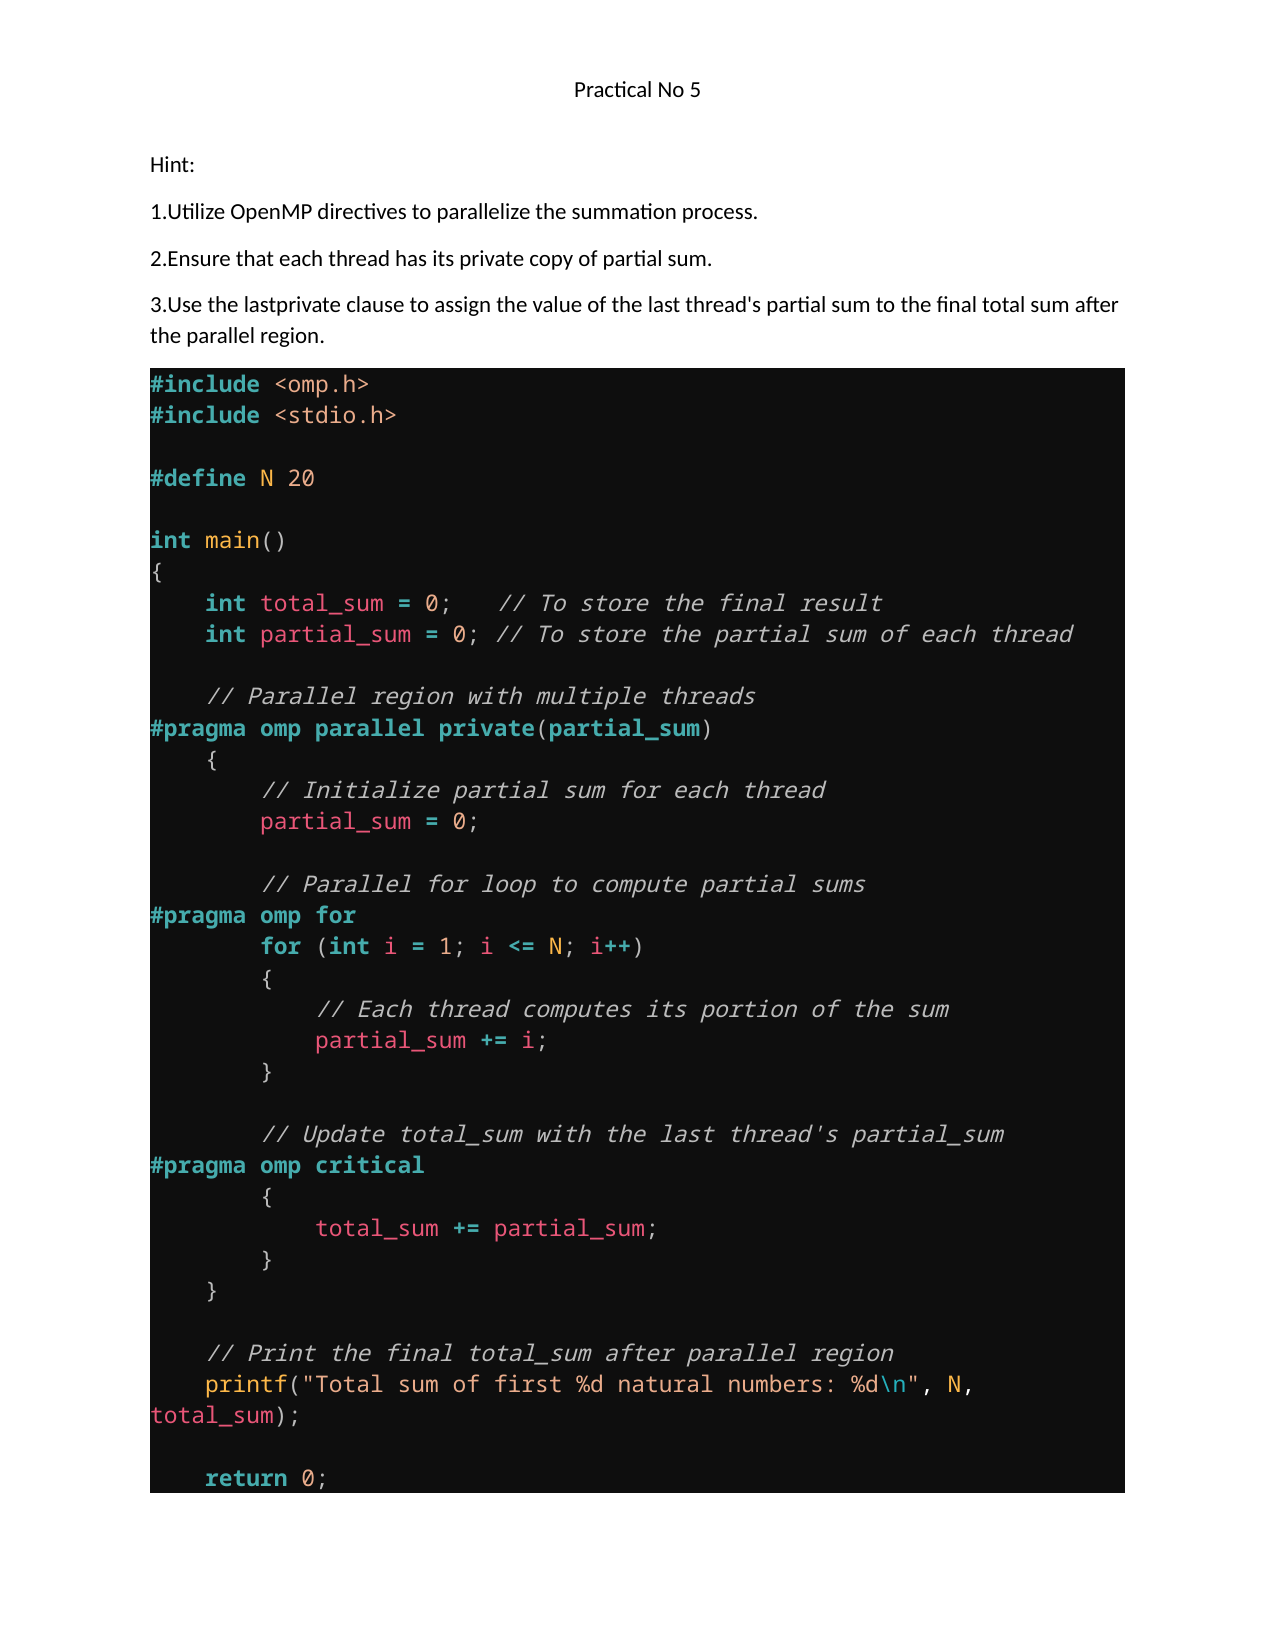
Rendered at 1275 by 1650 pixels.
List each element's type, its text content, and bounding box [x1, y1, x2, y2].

text Hint: [150, 150, 1125, 178]
text #include <omp.h> [150, 368, 1125, 399]
text #pragma omp parallel private(partial_sum) [150, 711, 1125, 743]
text #include <stdio.h> [150, 399, 1125, 430]
text #pragma omp for [150, 899, 1125, 930]
text { [150, 743, 1125, 774]
text // Each thread computes its portion of the sum [150, 993, 1125, 1024]
text } [150, 1243, 1125, 1274]
text { [150, 961, 1125, 993]
text partial_sum = 0; [150, 805, 1125, 836]
text // Parallel for loop to compute partial sums [150, 868, 1125, 899]
text 3.Use the lastprivate clause to assign the value of the last thread's partial sum to the final total sum after the parallel region. [150, 291, 1125, 349]
text partial_sum += i; [150, 1024, 1125, 1055]
text { [150, 1180, 1125, 1211]
text 2.Ensure that each thread has its private copy of partial sum. [150, 244, 1125, 272]
text int total_sum = 0; // To store the final result [150, 586, 1125, 618]
text return 0; [150, 1461, 1125, 1493]
text for (int i = 1; i <= N; i++) [150, 930, 1125, 961]
text } [150, 1274, 1125, 1305]
text // Parallel region with multiple threads [150, 680, 1125, 711]
text } [150, 1055, 1125, 1086]
text #define N 20 [150, 461, 1125, 493]
text // Update total_sum with the last thread's partial_sum [150, 1118, 1125, 1149]
text total_sum += partial_sum; [150, 1211, 1125, 1243]
text { [150, 555, 1125, 586]
text 1.Utilize OpenMP directives to parallelize the summation process. [150, 197, 1125, 225]
text // Initialize partial sum for each thread [150, 774, 1125, 805]
text // Print the final total_sum after parallel region [150, 1336, 1125, 1368]
text int partial_sum = 0; // To store the partial sum of each thread [150, 618, 1125, 649]
text printf("Total sum of first %d natural numbers: %d\n", N, total_sum); [150, 1368, 1125, 1430]
text #pragma omp critical [150, 1149, 1125, 1180]
text int main() [150, 524, 1125, 555]
